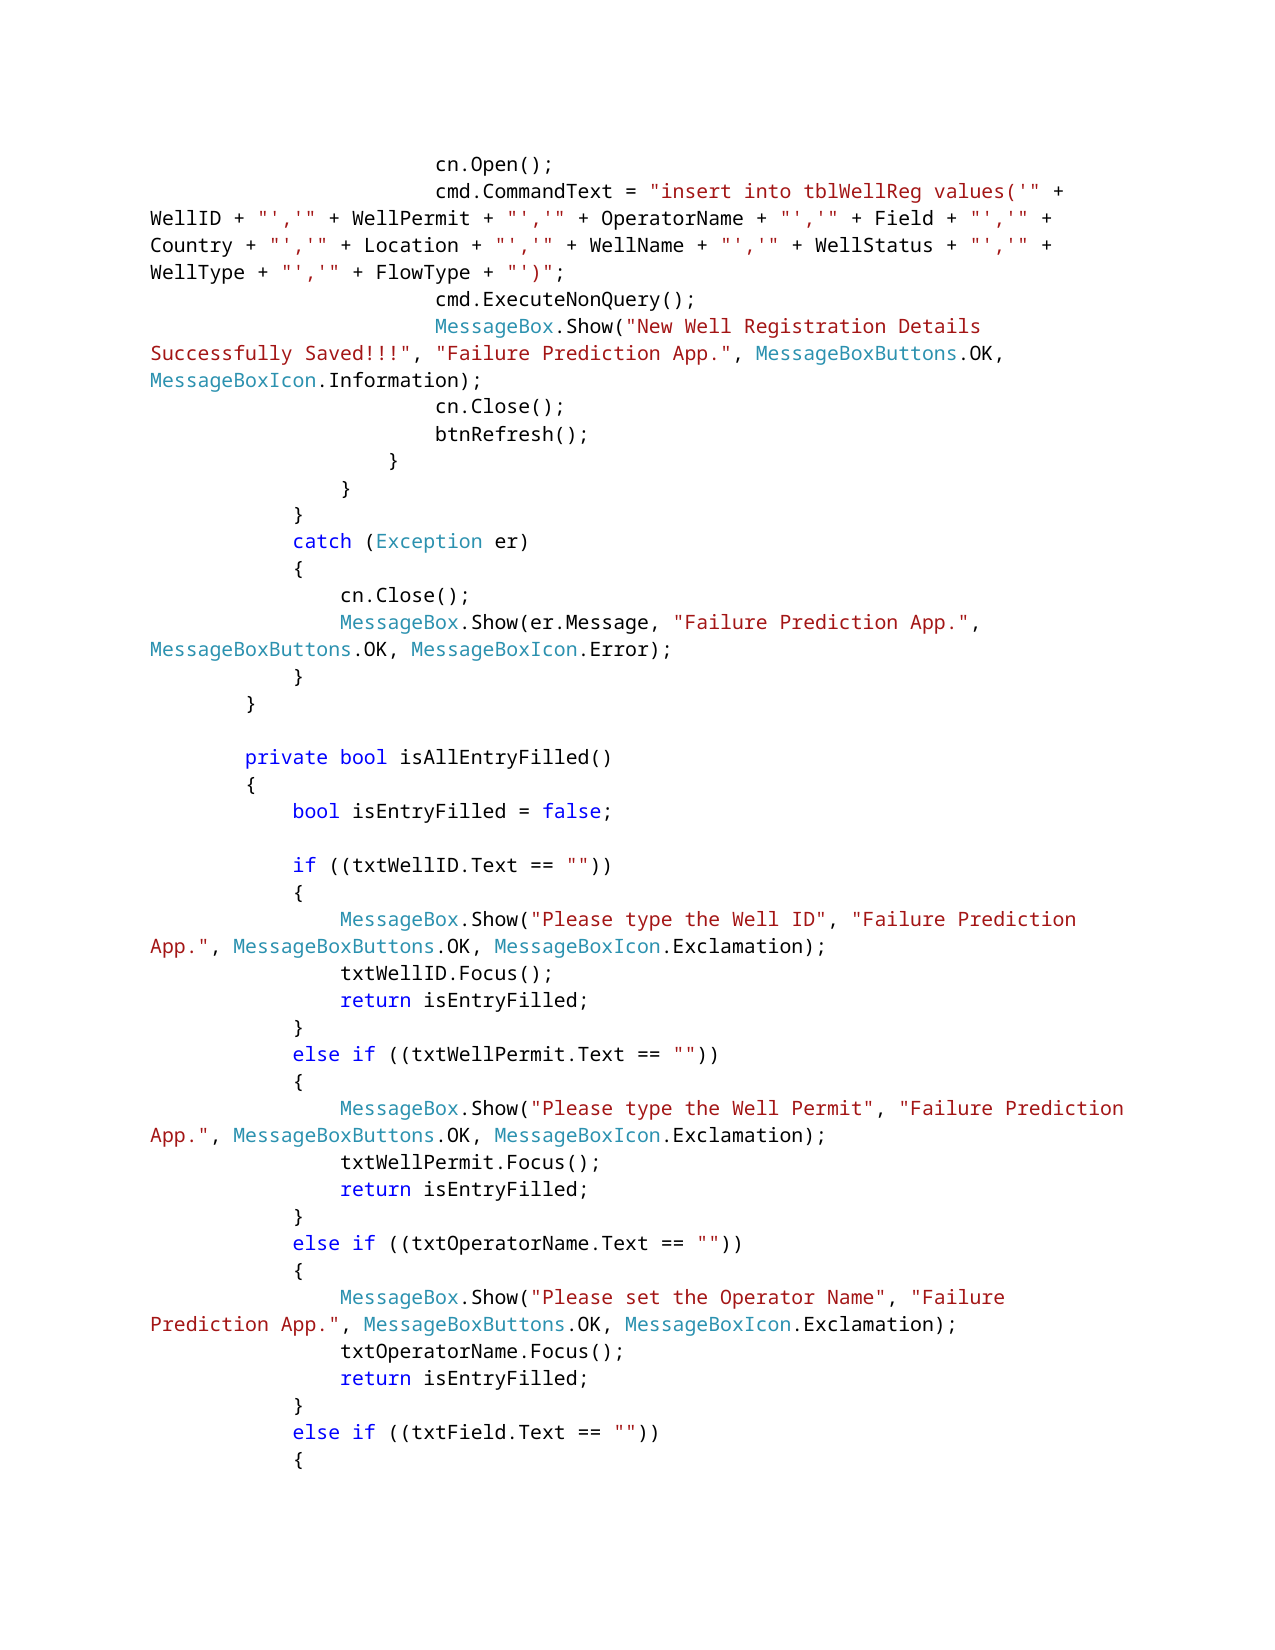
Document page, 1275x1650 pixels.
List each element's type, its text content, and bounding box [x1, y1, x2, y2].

text private bool isAllEntryFilled() [150, 743, 1125, 771]
text catch (Exception er) [150, 528, 1125, 555]
text return isEntryFilled; [150, 986, 1125, 1013]
text cmd.CommandText = "insert into tblWellReg values('" + WellID + "','" + WellPermit + "','" + OperatorName + "','" + Field + "','" + Country + "','" + Location + "','" + WellName + "','" + WellStatus + "','" + WellType + "','" + FlowType + "')"; [150, 177, 1125, 285]
text } [150, 689, 1125, 717]
text } [150, 1202, 1125, 1229]
text cn.Close(); [150, 582, 1125, 609]
text } [150, 474, 1125, 501]
text } [150, 447, 1125, 474]
text MessageBox.Show("Please type the Well ID", "Failure Prediction App.", MessageBoxButtons.OK, MessageBoxIcon.Exclamation); [150, 905, 1125, 959]
text btnRefresh(); [150, 420, 1125, 447]
text } [150, 501, 1125, 528]
text { [150, 771, 1125, 797]
text { [150, 1445, 1125, 1472]
text else if ((txtField.Text == "")) [150, 1418, 1125, 1445]
text MessageBox.Show("Please type the Well Permit", "Failure Prediction App.", MessageBoxButtons.OK, MessageBoxIcon.Exclamation); [150, 1094, 1125, 1148]
text MessageBox.Show("Please set the Operator Name", "Failure Prediction App.", MessageBoxButtons.OK, MessageBoxIcon.Exclamation); [150, 1283, 1125, 1337]
text } [150, 1391, 1125, 1418]
text txtOperatorName.Focus(); [150, 1337, 1125, 1364]
text return isEntryFilled; [150, 1364, 1125, 1391]
text } [150, 663, 1125, 689]
text else if ((txtOperatorName.Text == "")) [150, 1229, 1125, 1256]
text { [150, 878, 1125, 905]
text cn.Close(); [150, 393, 1125, 420]
text } [150, 1013, 1125, 1040]
text MessageBox.Show(er.Message, "Failure Prediction App.", MessageBoxButtons.OK, MessageBoxIcon.Error); [150, 609, 1125, 663]
text { [150, 1256, 1125, 1283]
text return isEntryFilled; [150, 1175, 1125, 1202]
text if ((txtWellID.Text == "")) [150, 851, 1125, 878]
text txtWellID.Focus(); [150, 959, 1125, 986]
text MessageBox.Show("New Well Registration Details Successfully Saved!!!", "Failure Prediction App.", MessageBoxButtons.OK, MessageBoxIcon.Information); [150, 312, 1125, 393]
text cmd.ExecuteNonQuery(); [150, 285, 1125, 312]
text { [150, 1067, 1125, 1094]
text cn.Open(); [150, 150, 1125, 177]
text txtWellPermit.Focus(); [150, 1148, 1125, 1175]
text { [150, 555, 1125, 582]
text bool isEntryFilled = false; [150, 797, 1125, 824]
text else if ((txtWellPermit.Text == "")) [150, 1040, 1125, 1067]
